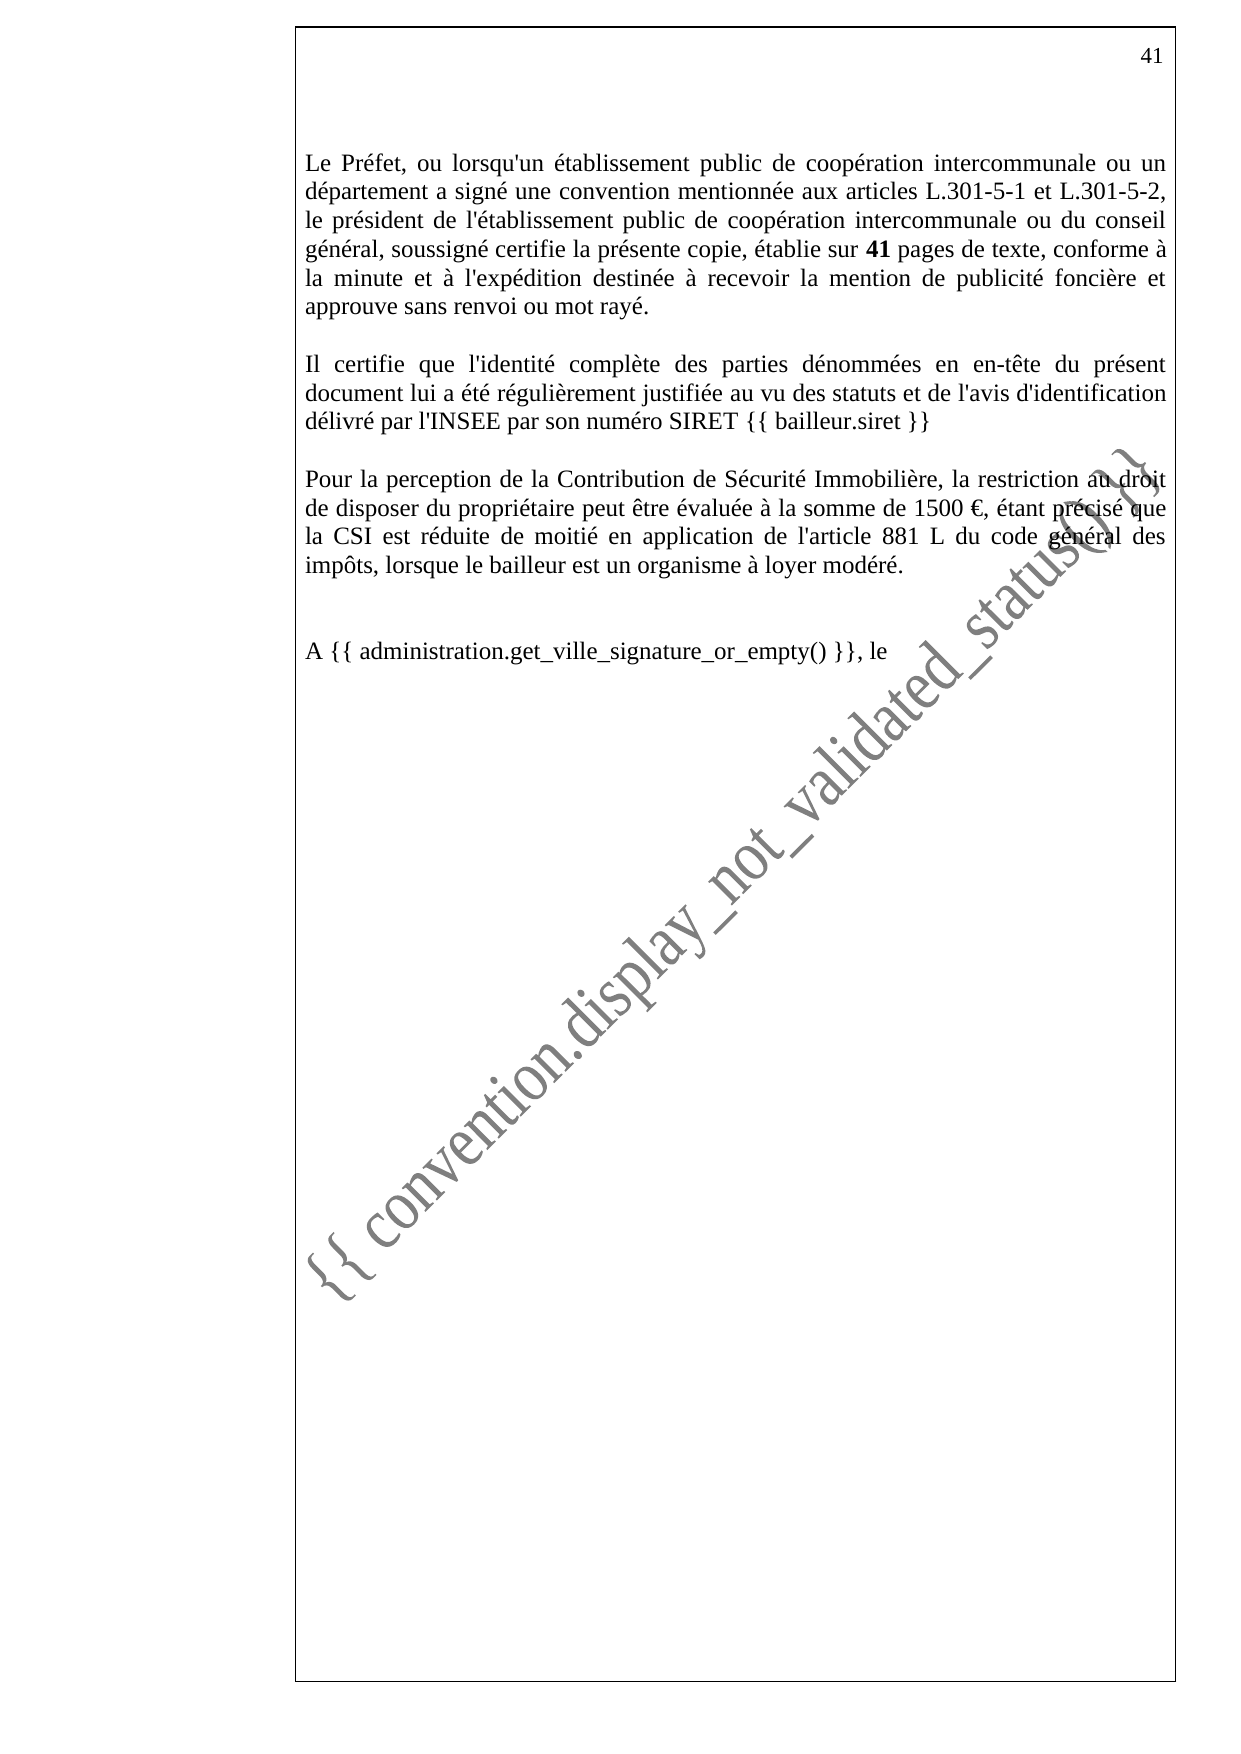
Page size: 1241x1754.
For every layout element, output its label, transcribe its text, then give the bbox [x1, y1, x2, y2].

text Le Préfet, ou lorsqu'un établissement public de coopération intercommunale ou un département a signé une convention mentionnée aux articles L.301-5-1 et L.301-5-2, le président de l'établissement public de coopération intercommunale ou du conseil général, soussigné certifie la présente copie, établie sur 20 pages de texte, conforme à la minute et à l'expédition destinée à recevoir la mention de publicité foncière et approuve sans renvoi ou mot rayé. [305, 148, 1167, 320]
text Pour la perception de la Contribution de Sécurité Immobilière, la restriction au droit de disposer du propriétaire peut être évaluée à la somme de 1500 €, étant précisé que la CSI est réduite de moitié en application de l'article 881 L du code général des impôts, lorsque le bailleur est un organisme à loyer modéré. [305, 464, 1167, 579]
text Il certifie que l'identité complète des parties dénommées en en-tête du présent document lui a été régulièrement justifiée au vu des statuts et de l'avis d'identification délivré par l'INSEE par son numéro SIRET {{ bailleur.siret }} [305, 349, 1167, 435]
text A {{ administration.get_ville_signature_or_empty() }}, le [305, 636, 1137, 665]
